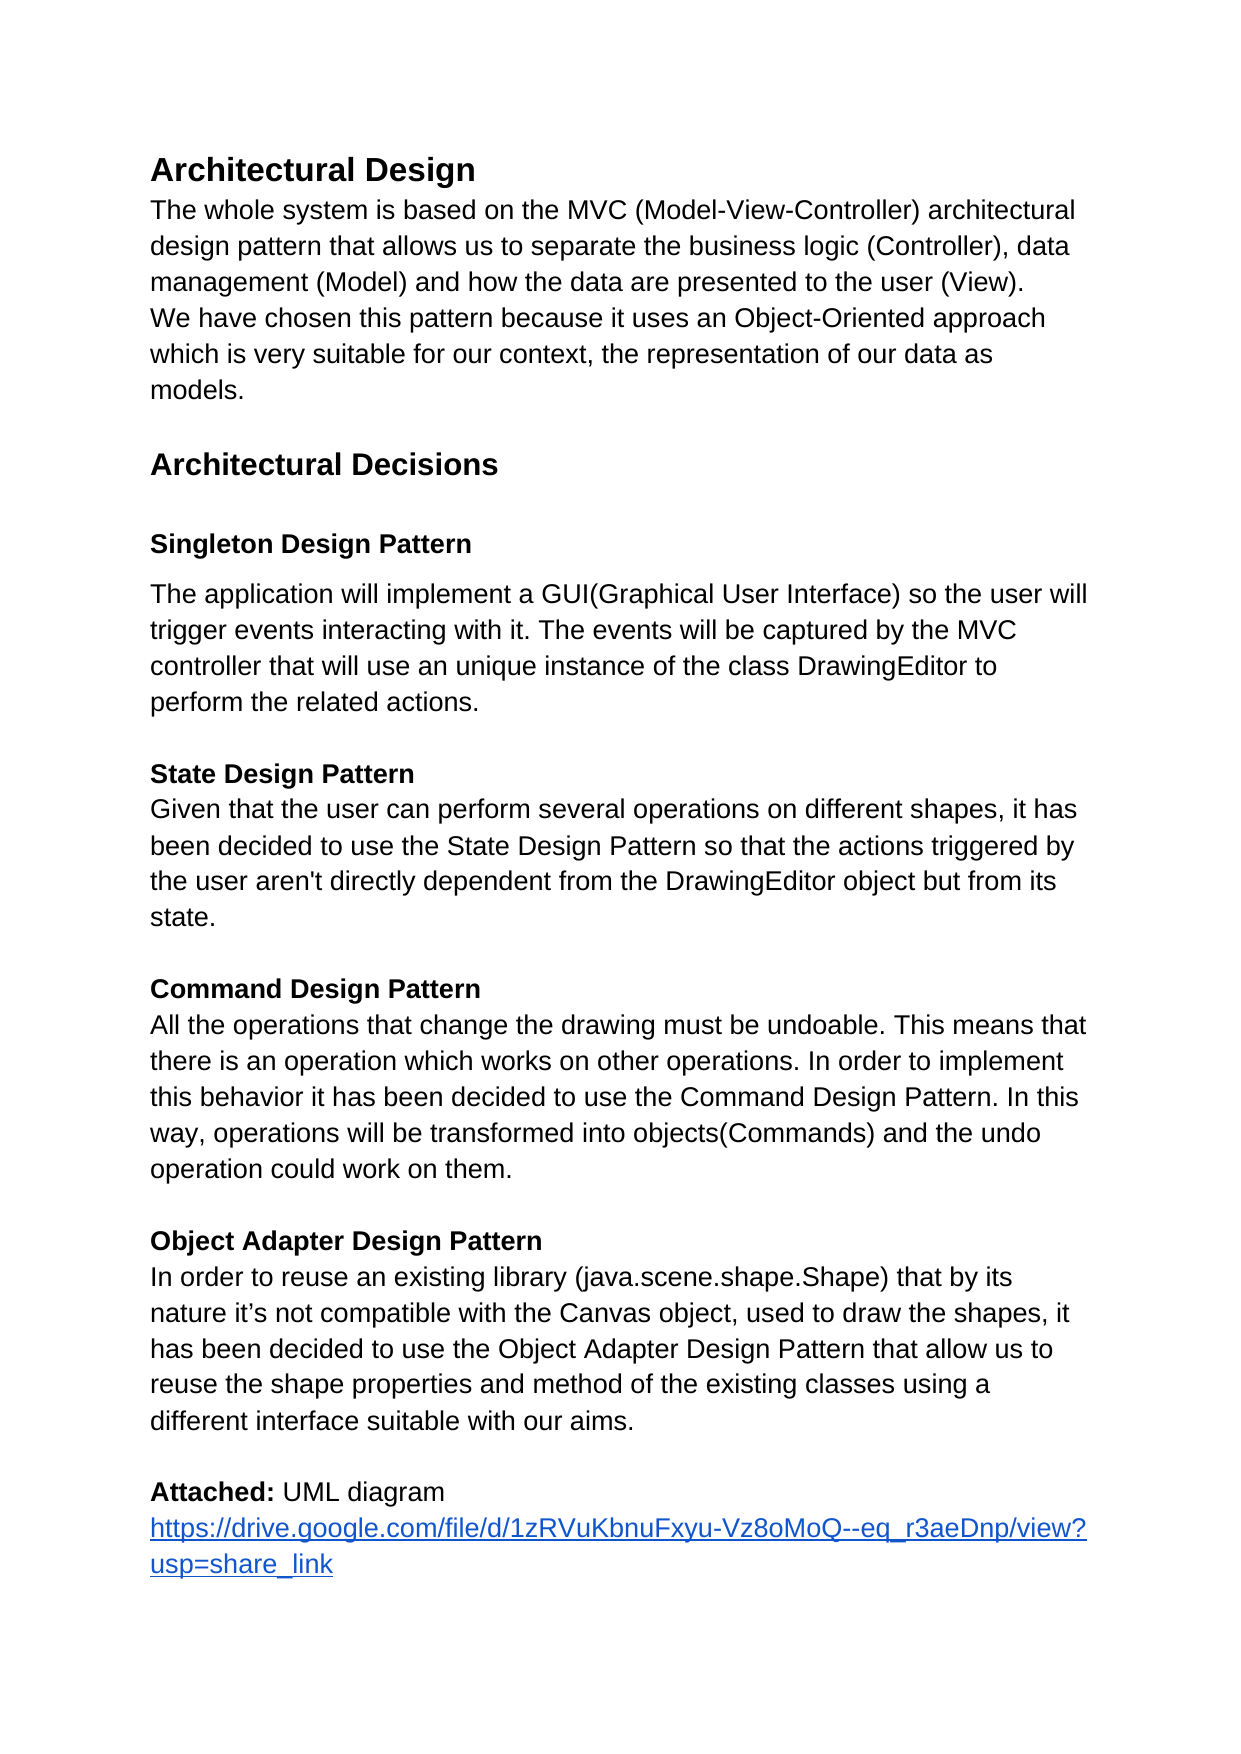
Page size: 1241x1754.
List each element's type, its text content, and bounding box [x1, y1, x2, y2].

text Object Adapter Design Pattern [150, 1225, 1090, 1256]
text The whole system is based on the MVC (Model-View-Controller) architectural design pattern that allows us to separate the business logic (Controller), data management (Model) and how the data are presented to the user (View). [150, 194, 1090, 297]
text Attached: UML diagram [150, 1476, 1090, 1508]
text Architectural Decisions [150, 446, 1090, 482]
text Singleton Design Pattern [150, 528, 1090, 559]
text State Design Pattern [150, 758, 1090, 789]
text Given that the user can perform several operations on different shapes, it has been decided to use the State Design Pattern so that the actions triggered by the user aren't directly dependent from the DrawingEditor object but from its state. [150, 793, 1090, 933]
text We have chosen this pattern because it uses an Object-Oriented approach which is very suitable for our context, the representation of our data as models. [150, 302, 1090, 405]
text Command Design Pattern [150, 973, 1090, 1004]
text All the operations that change the drawing must be undoable. This means that there is an operation which works on other operations. In order to implement this behavior it has been decided to use the Command Design Pattern. In this way, operations will be transformed into objects(Commands) and the undo operation could work on them. [150, 1009, 1090, 1184]
text In order to reuse an existing library (java.scene.shape.Shape) that by its nature it’s not compatible with the Canvas object, used to draw the shapes, it has been decided to use the Object Adapter Design Pattern that allow us to reuse the shape properties and method of the existing classes using a different interface suitable with our aims. [150, 1261, 1090, 1436]
text The application will implement a GUI(Graphical User Interface) so the user will trigger events interacting with it. The events will be captured by the MVC controller that will use an unique instance of the class DrawingEditor to perform the related actions. [150, 578, 1090, 717]
text https://drive.google.com/file/d/1zRVuKbnuFxyu-Vz8oMoQ--eq_r3aeDnp/view?usp=share_link [150, 1512, 1090, 1579]
text Architectural Design [150, 150, 1090, 188]
